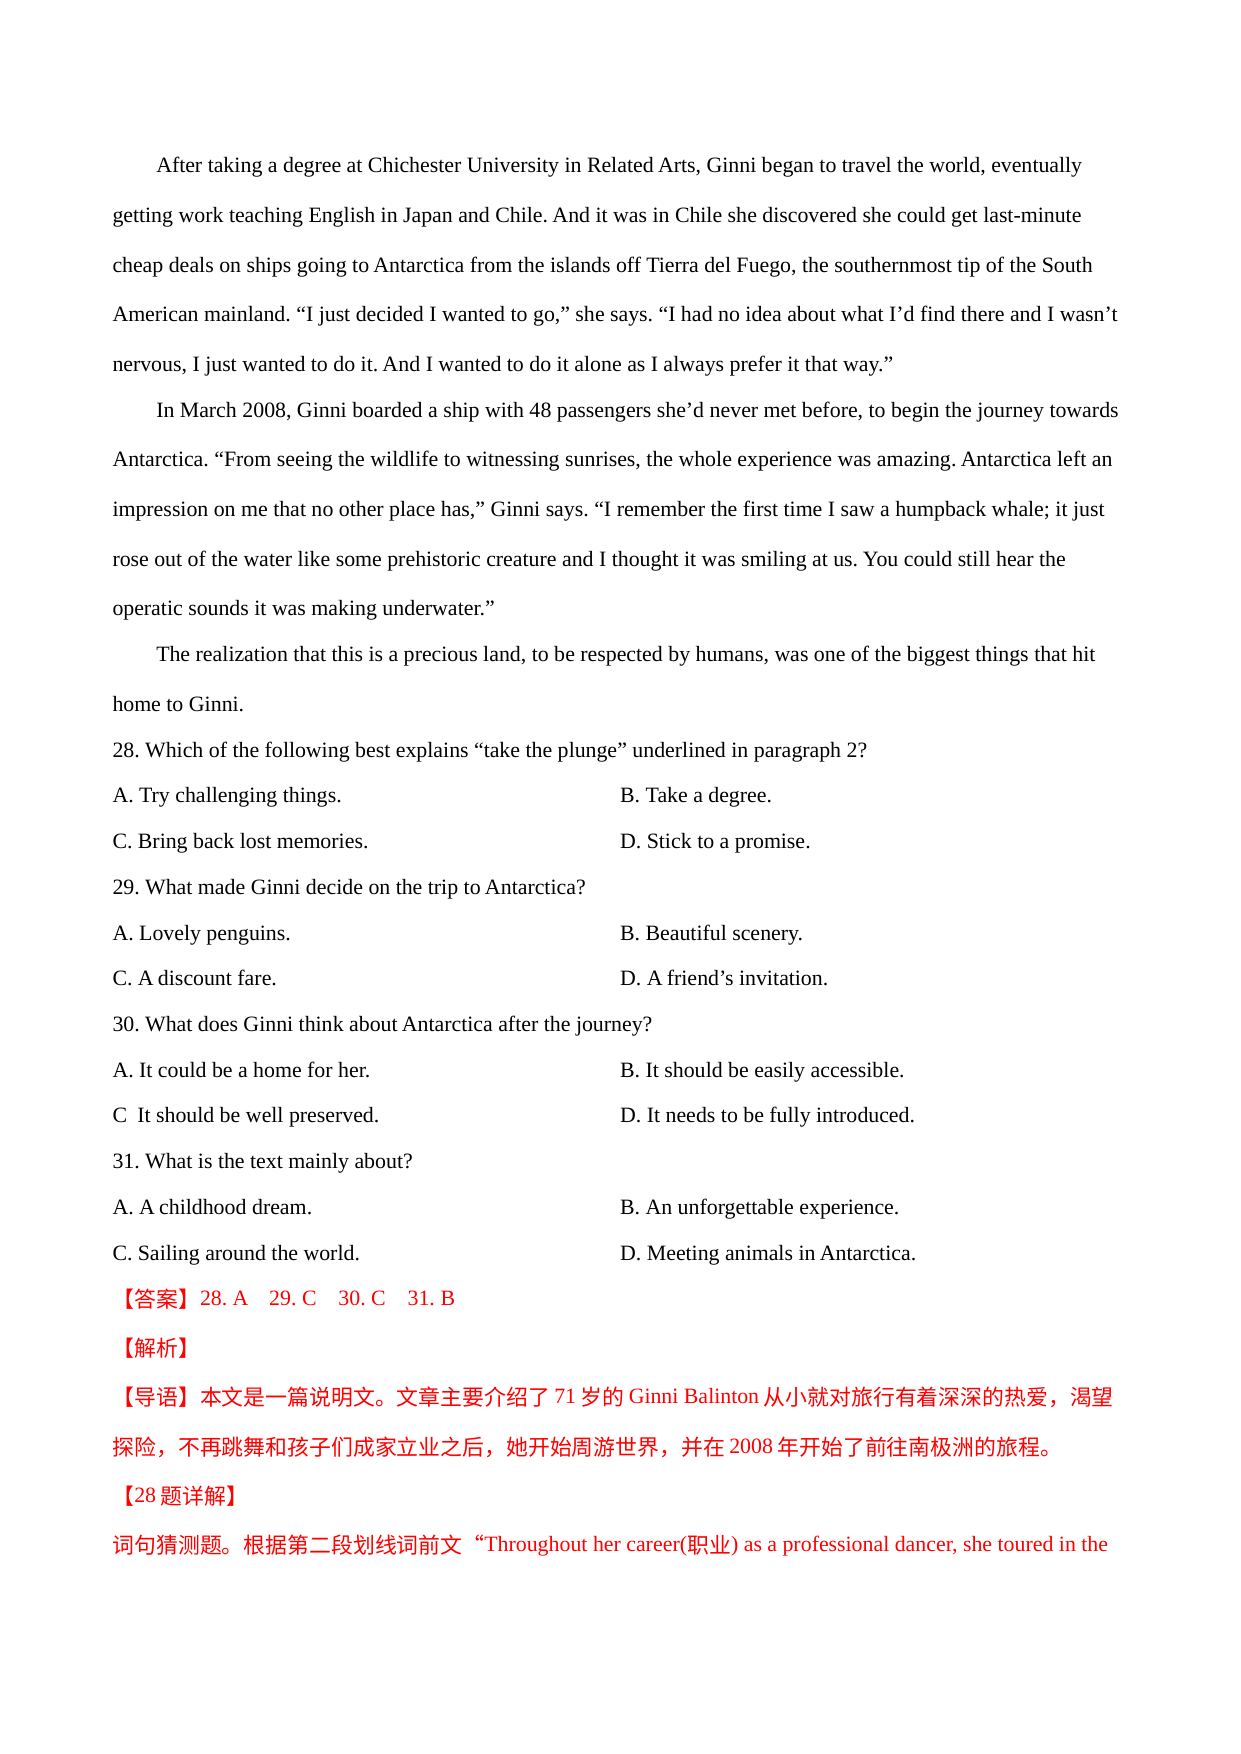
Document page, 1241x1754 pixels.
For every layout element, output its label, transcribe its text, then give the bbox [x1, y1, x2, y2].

text 28. Which of the following best explains “take the plunge” underlined in paragraph 2? [112, 733, 1128, 766]
text A. It could be a home for her. B. It should be easily accessible. [112, 1053, 1128, 1086]
text 【解析】 [112, 1330, 1128, 1363]
text A. Lovely penguins. B. Beautiful scenery. [112, 916, 1128, 949]
text 【答案】28. A 29. C 30. C 31. B [112, 1281, 1128, 1314]
text In March 2008, Ginni boarded a ship with 48 passengers she’d never met before, to begin the journey towards Antarctica. “From seeing the wildlife to witnessing sunrises, the whole experience was amazing. Antarctica left an impression on me that no other place has,” Ginni says. “I remember the first time I saw a humpback whale; it just rose out of the water like some prehistoric creature and I thought it was smiling at us. You could still hear the operatic sounds it was making underwater.” [112, 393, 1128, 624]
text 29. What made Ginni decide on the trip to Antarctica? [112, 870, 1128, 903]
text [112, 1527, 1128, 1560]
text 30. What does Ginni think about Antarctica after the journey? [112, 1007, 1128, 1040]
text 31. What is the text mainly about? [112, 1144, 1128, 1177]
text A. Try challenging things. B. Take a degree. [112, 778, 1128, 811]
text After taking a degree at Chichester University in Related Arts, Ginni began to travel the world, eventually getting work teaching English in Japan and Chile. And it was in Chile she discovered she could get last-minute cheap deals on ships going to Antarctica from the islands off Tierra del Fuego, the southernmost tip of the South American mainland. “I just decided I wanted to go,” she says. “I had no idea about what I’d find there and I wasn’t nervous, I just wanted to do it. And I wanted to do it alone as I always prefer it that way.” [112, 148, 1128, 380]
text C. Sailing around the world. D. Meeting animals in Antarctica. [112, 1236, 1128, 1269]
text C. A discount fare. D. A friend’s invitation. [112, 961, 1128, 994]
text 【28题详解】 [112, 1478, 1128, 1511]
text C It should be well preserved. D. It needs to be fully introduced. [112, 1098, 1128, 1132]
text A. A childhood dream. B. An unforgettable experience. [112, 1190, 1128, 1223]
text C. Bring back lost memories. D. Stick to a promise. [112, 824, 1128, 857]
text 【导语】本文是一篇说明文。文章主要介绍了71岁的Ginni Balinton从小就对旅行有着深深的热爱，渴望探险，不再跳舞和孩子们成家立业之后，她开始周游世界，并在2008年开始了前往南极洲的旅程。 [112, 1379, 1128, 1462]
text The realization that this is a precious land, to be respected by humans, was one of the biggest things that hit home to Ginni. [112, 637, 1128, 720]
